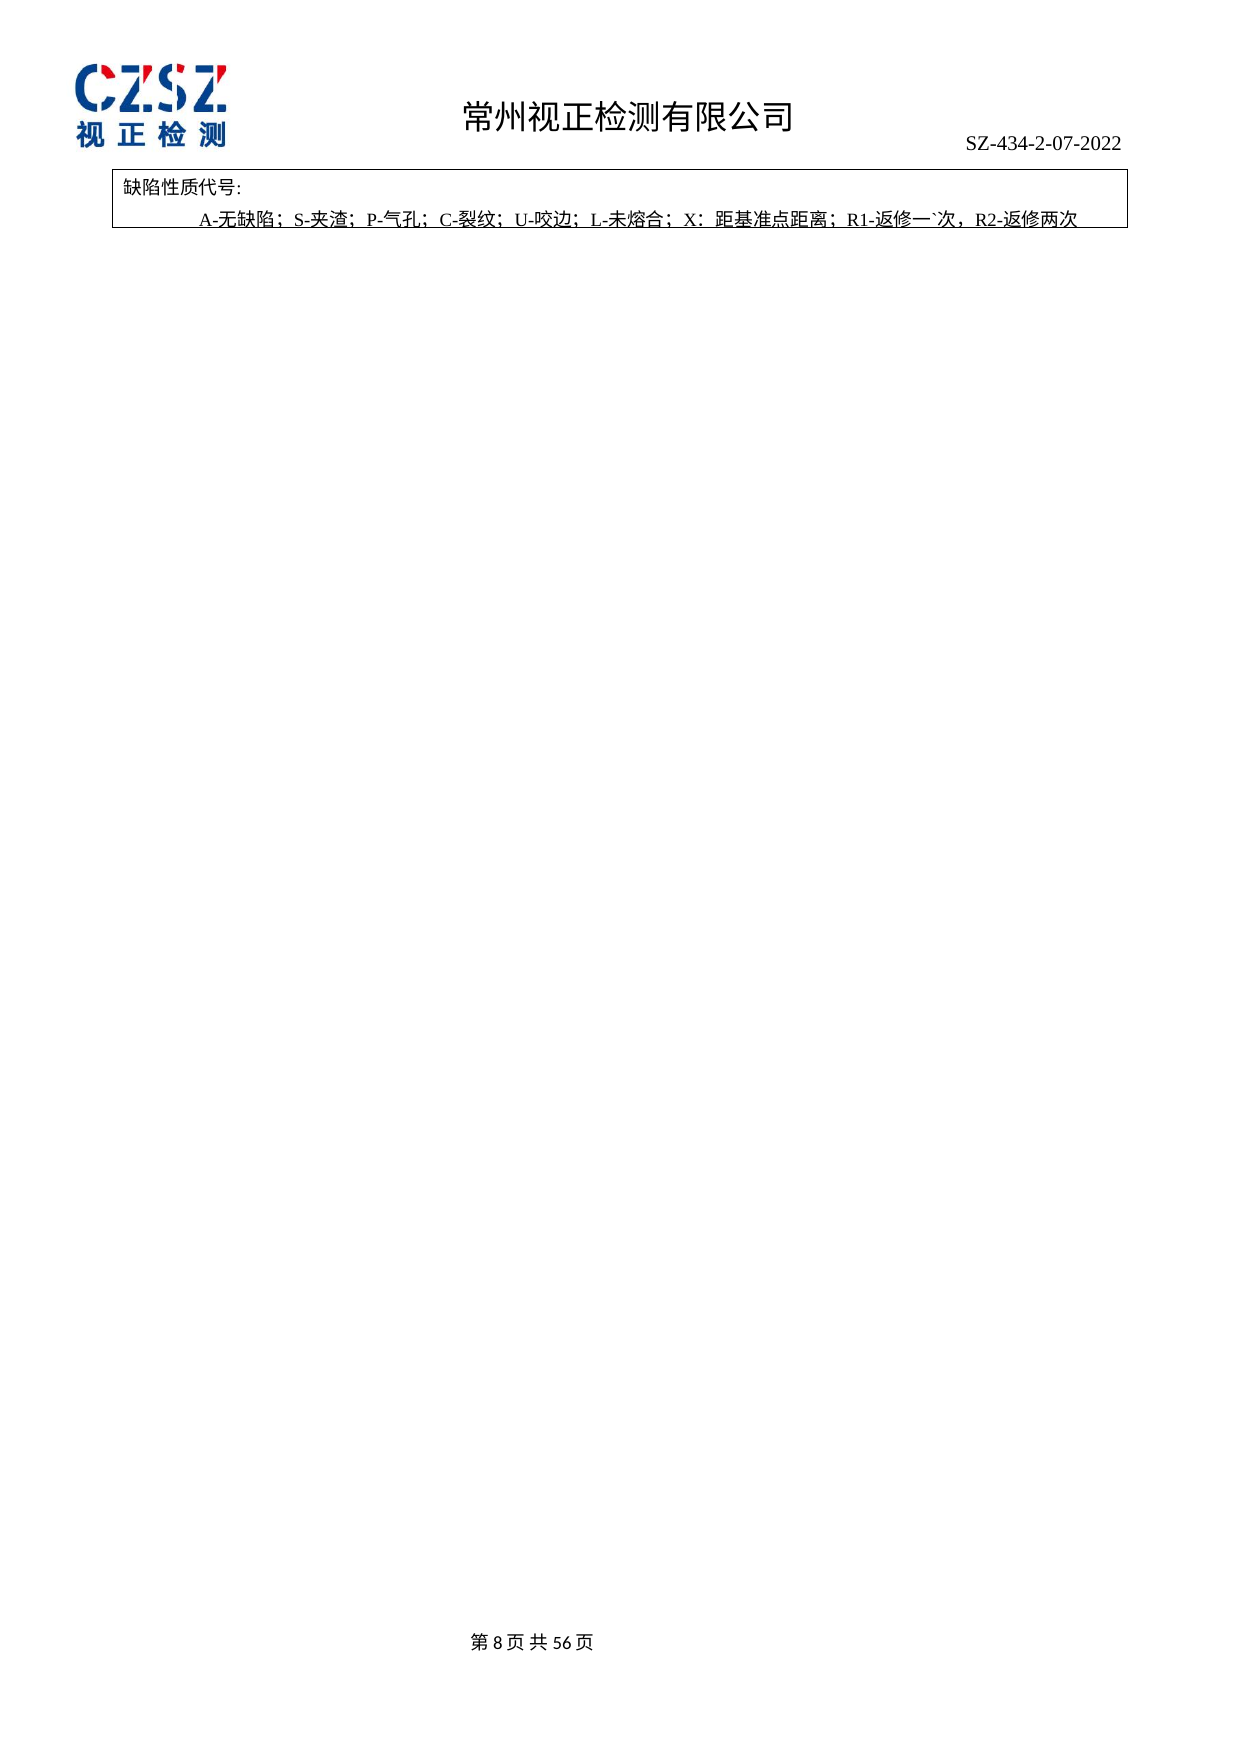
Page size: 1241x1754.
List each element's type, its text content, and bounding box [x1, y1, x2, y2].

table_cell 缺陷性质代号: A-无缺陷；S-夹渣；P-气孔；C-裂纹；U-咬边；L-未熔合；X：距基准点距离；R1-返修一`次，R2-返修两次 [113, 170, 1127, 227]
picture [66, 51, 234, 153]
